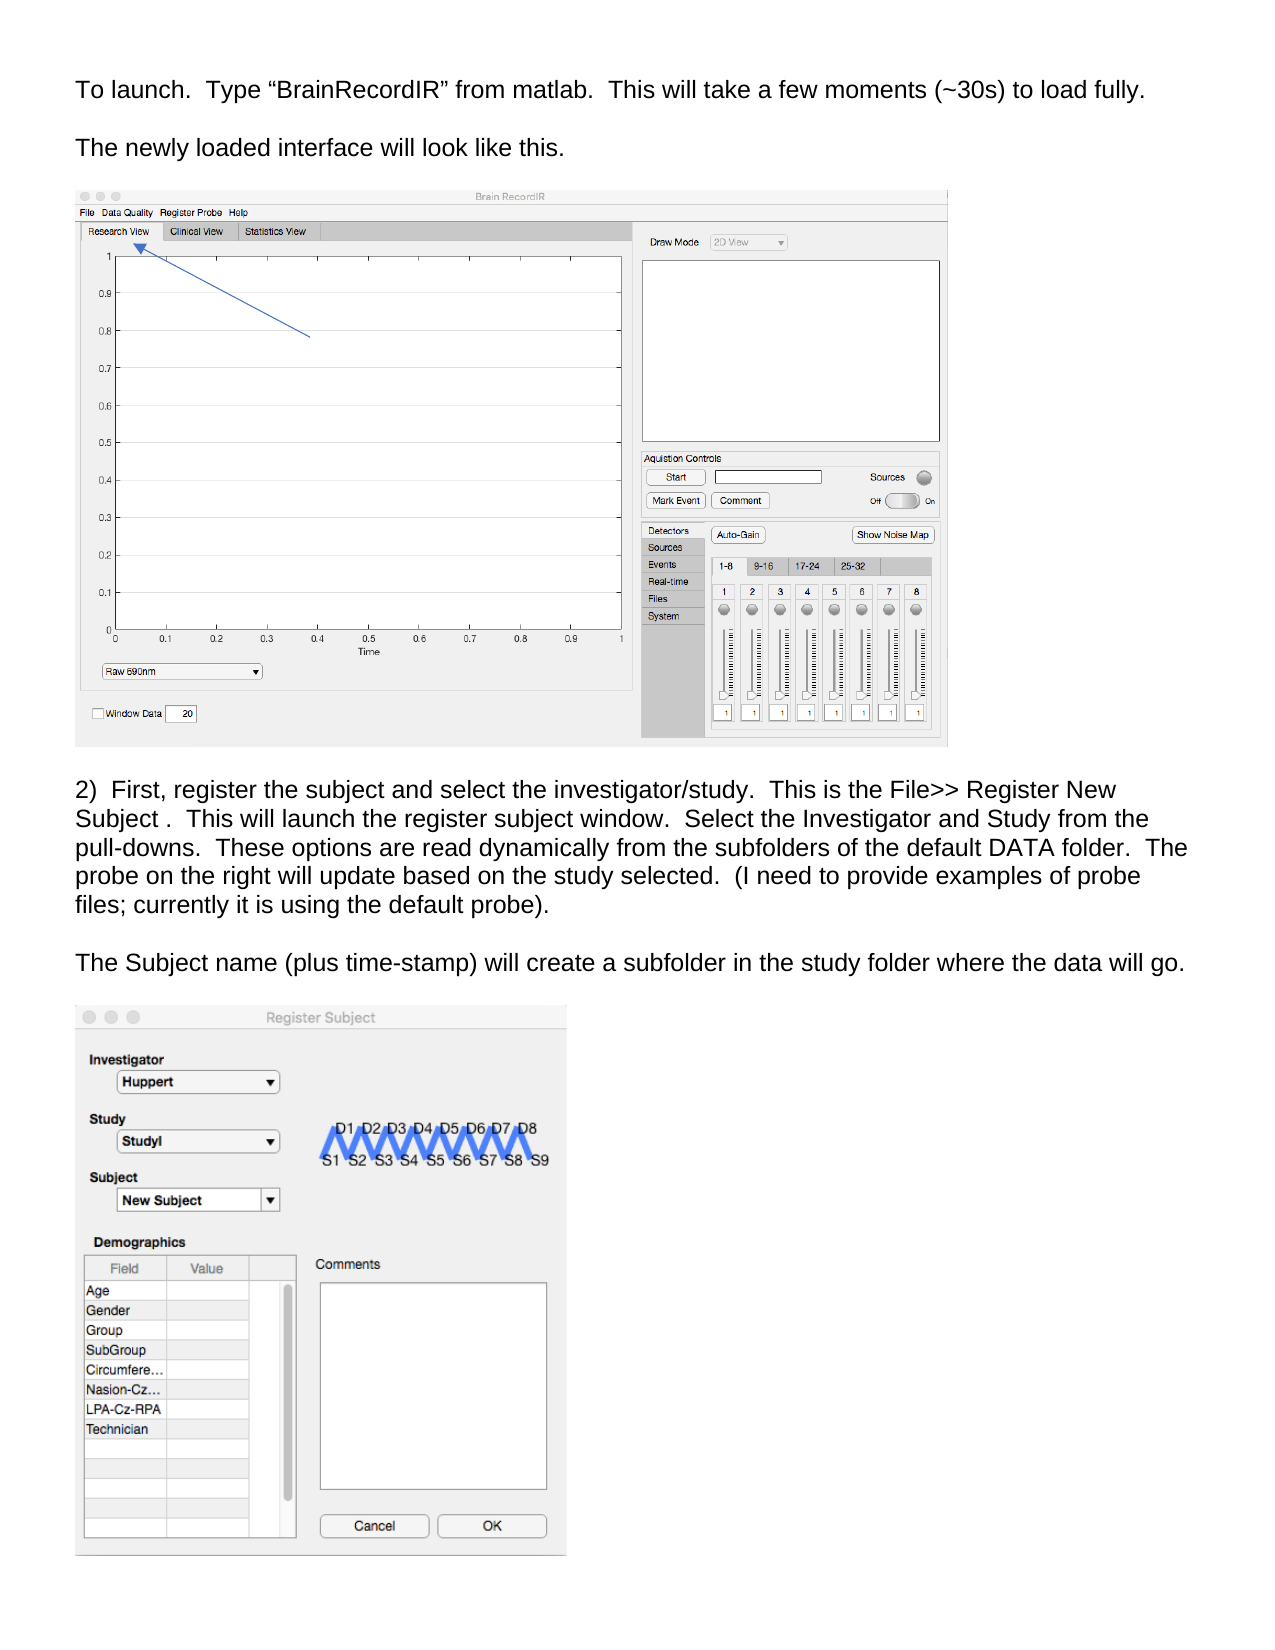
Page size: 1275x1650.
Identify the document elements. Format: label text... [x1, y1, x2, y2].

text To launch. Type “BrainRecordIR” from matlab. This will take a few moments (~30s) to load fully. [75, 75, 1200, 104]
picture [75, 190, 948, 747]
picture [75, 1005, 567, 1556]
text The newly loaded interface will look like this. [75, 132, 1200, 161]
text The Subject name (plus time-stamp) will create a subfolder in the study folder where the data will go. [75, 947, 1200, 976]
text 2) First, register the subject and select the investigator/study. This is the File>> Register New Subject . This will launch the register subject window. Select the Investigator and Study from the pull-downs. These options are read dynamically from the subfolders of the default DATA folder. The probe on the right will update based on the study selected. (I need to provide examples of probe files; currently it is using the default probe). [75, 775, 1200, 919]
